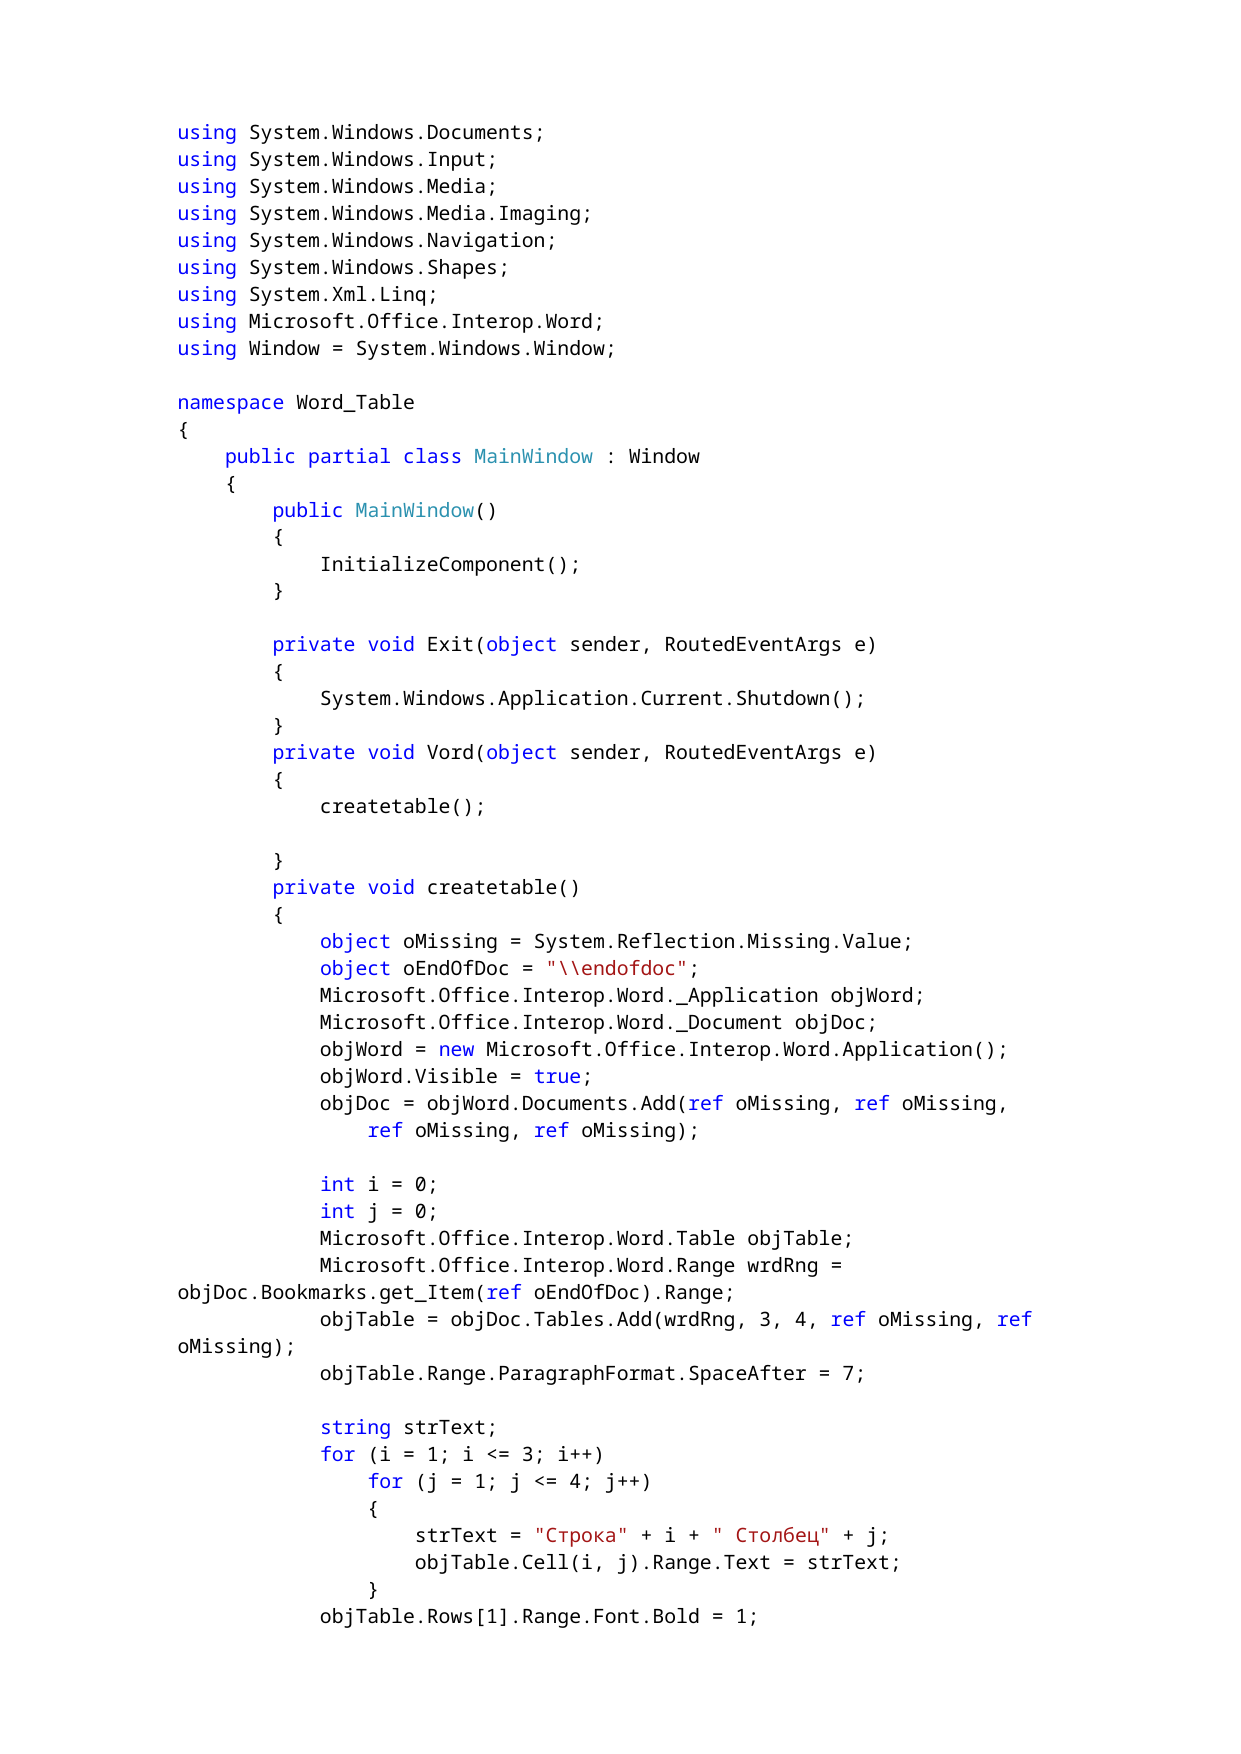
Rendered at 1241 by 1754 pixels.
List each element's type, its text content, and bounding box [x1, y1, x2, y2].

text } [177, 847, 1152, 873]
text objTable.Rows[1].Range.Font.Bold = 1; [177, 1602, 1152, 1629]
text namespace Word_Table [177, 388, 1152, 415]
text } [177, 1575, 1152, 1602]
text object oEndOfDoc = "\\endofdoc"; [177, 954, 1152, 981]
text { [177, 901, 1152, 927]
text { [177, 469, 1152, 496]
text using System.Windows.Documents; [177, 118, 1152, 145]
text for (j = 1; j <= 4; j++) [177, 1467, 1152, 1494]
text public MainWindow() [177, 496, 1152, 523]
text System.Windows.Application.Current.Shutdown(); [177, 685, 1152, 712]
text Microsoft.Office.Interop.Word.Table objTable; [177, 1224, 1152, 1251]
text object oMissing = System.Reflection.Missing.Value; [177, 927, 1152, 954]
text ref oMissing, ref oMissing); [177, 1116, 1152, 1143]
text private void createtable() [177, 873, 1152, 901]
text public partial class MainWindow : Window [177, 442, 1152, 469]
text InitializeComponent(); [177, 550, 1152, 577]
text for (i = 1; i <= 3; i++) [177, 1440, 1152, 1467]
text Microsoft.Office.Interop.Word.Range wrdRng = objDoc.Bookmarks.get_Item(ref oEndOfDoc).Range; [177, 1251, 1152, 1305]
text objWord = new Microsoft.Office.Interop.Word.Application(); [177, 1035, 1152, 1062]
text int i = 0; [177, 1170, 1152, 1197]
text Microsoft.Office.Interop.Word._Document objDoc; [177, 1008, 1152, 1035]
text using Microsoft.Office.Interop.Word; [177, 307, 1152, 334]
text private void Vord(object sender, RoutedEventArgs e) [177, 739, 1152, 766]
text using System.Windows.Input; [177, 145, 1152, 172]
text int j = 0; [177, 1197, 1152, 1224]
text strText = "Строка" + i + " Столбец" + j; [177, 1521, 1152, 1548]
text } [177, 712, 1152, 739]
text { [177, 523, 1152, 550]
text using Window = System.Windows.Window; [177, 334, 1152, 361]
text Microsoft.Office.Interop.Word._Application objWord; [177, 981, 1152, 1008]
text string strText; [177, 1413, 1152, 1440]
text { [177, 766, 1152, 793]
text { [177, 658, 1152, 685]
text } [177, 577, 1152, 604]
text private void Exit(object sender, RoutedEventArgs e) [177, 631, 1152, 658]
text using System.Windows.Media.Imaging; [177, 199, 1152, 226]
text using System.Windows.Shapes; [177, 253, 1152, 280]
text objDoc = objWord.Documents.Add(ref oMissing, ref oMissing, [177, 1089, 1152, 1116]
text createtable(); [177, 793, 1152, 819]
text { [177, 415, 1152, 442]
text objTable.Range.ParagraphFormat.SpaceAfter = 7; [177, 1359, 1152, 1386]
text using System.Windows.Navigation; [177, 226, 1152, 253]
text objTable.Cell(i, j).Range.Text = strText; [177, 1548, 1152, 1575]
text objTable = objDoc.Tables.Add(wrdRng, 3, 4, ref oMissing, ref oMissing); [177, 1305, 1152, 1359]
text using System.Xml.Linq; [177, 280, 1152, 307]
text objWord.Visible = true; [177, 1062, 1152, 1089]
text { [177, 1494, 1152, 1521]
text using System.Windows.Media; [177, 172, 1152, 199]
